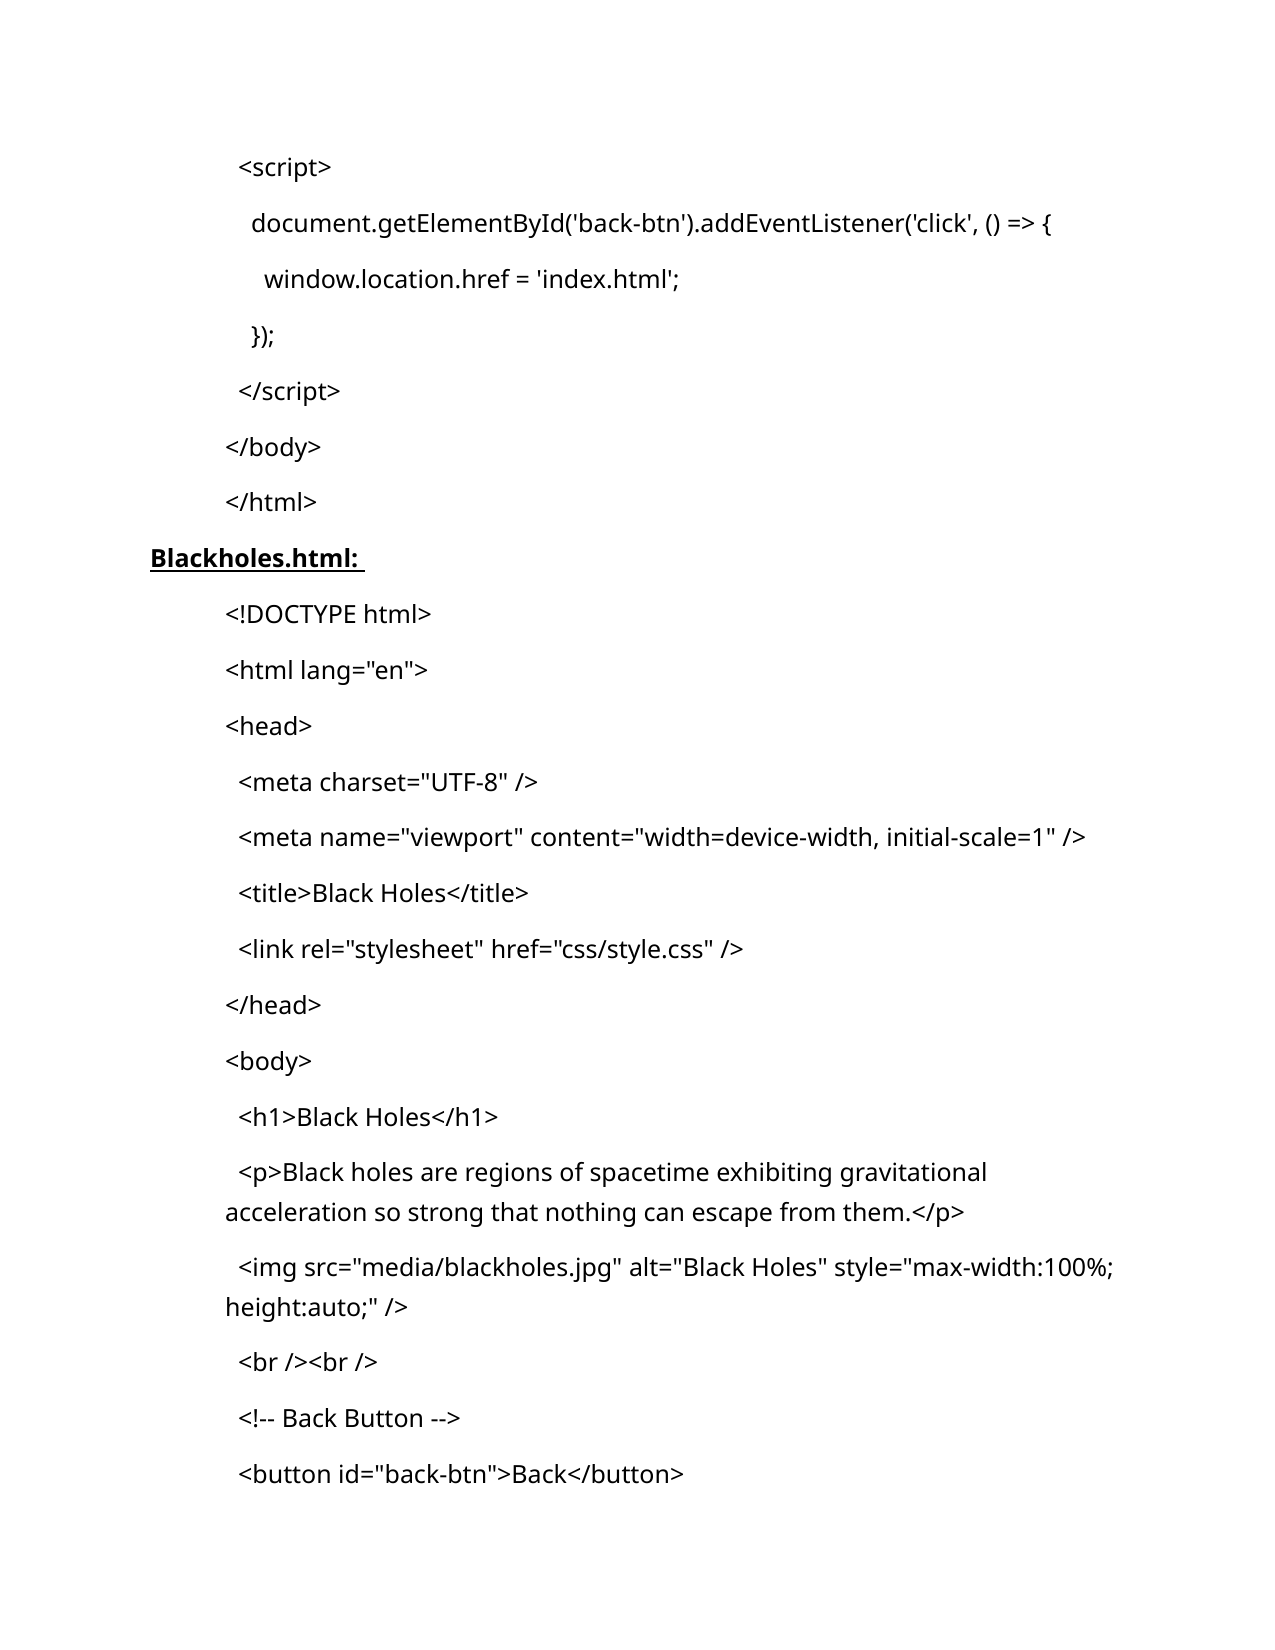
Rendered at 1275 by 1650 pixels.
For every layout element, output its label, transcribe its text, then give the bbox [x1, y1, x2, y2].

text <img src="media/blackholes.jpg" alt="Black Holes" style="max-width:100%; height:auto;" /> [225, 1250, 1125, 1323]
text <p>Black holes are regions of spacetime exhibiting gravitational acceleration so strong that nothing can escape from them.</p> [225, 1155, 1125, 1228]
text <br /><br /> [225, 1345, 1125, 1379]
text <title>Black Holes</title> [225, 876, 1125, 910]
text </html> [225, 485, 1125, 519]
text <!-- Back Button --> [225, 1401, 1125, 1435]
text <script> [225, 150, 1125, 184]
text <head> [225, 708, 1125, 742]
text window.location.href = 'index.html'; [225, 262, 1125, 296]
text <meta charset="UTF-8" /> [225, 764, 1125, 798]
text </head> [225, 987, 1125, 1022]
text </script> [225, 373, 1125, 407]
text Blackholes.html: [150, 541, 1125, 575]
text <body> [225, 1043, 1125, 1077]
text document.getElementById('back-btn').addEventListener('click', () => { [225, 206, 1125, 240]
text <!DOCTYPE html> [225, 597, 1125, 631]
text }); [225, 317, 1125, 352]
text </body> [225, 429, 1125, 463]
text <button id="back-btn">Back</button> [225, 1457, 1125, 1491]
text <html lang="en"> [225, 652, 1125, 687]
text <meta name="viewport" content="width=device-width, initial-scale=1" /> [225, 820, 1125, 854]
text <link rel="stylesheet" href="css/style.css" /> [225, 932, 1125, 966]
text <h1>Black Holes</h1> [225, 1099, 1125, 1133]
